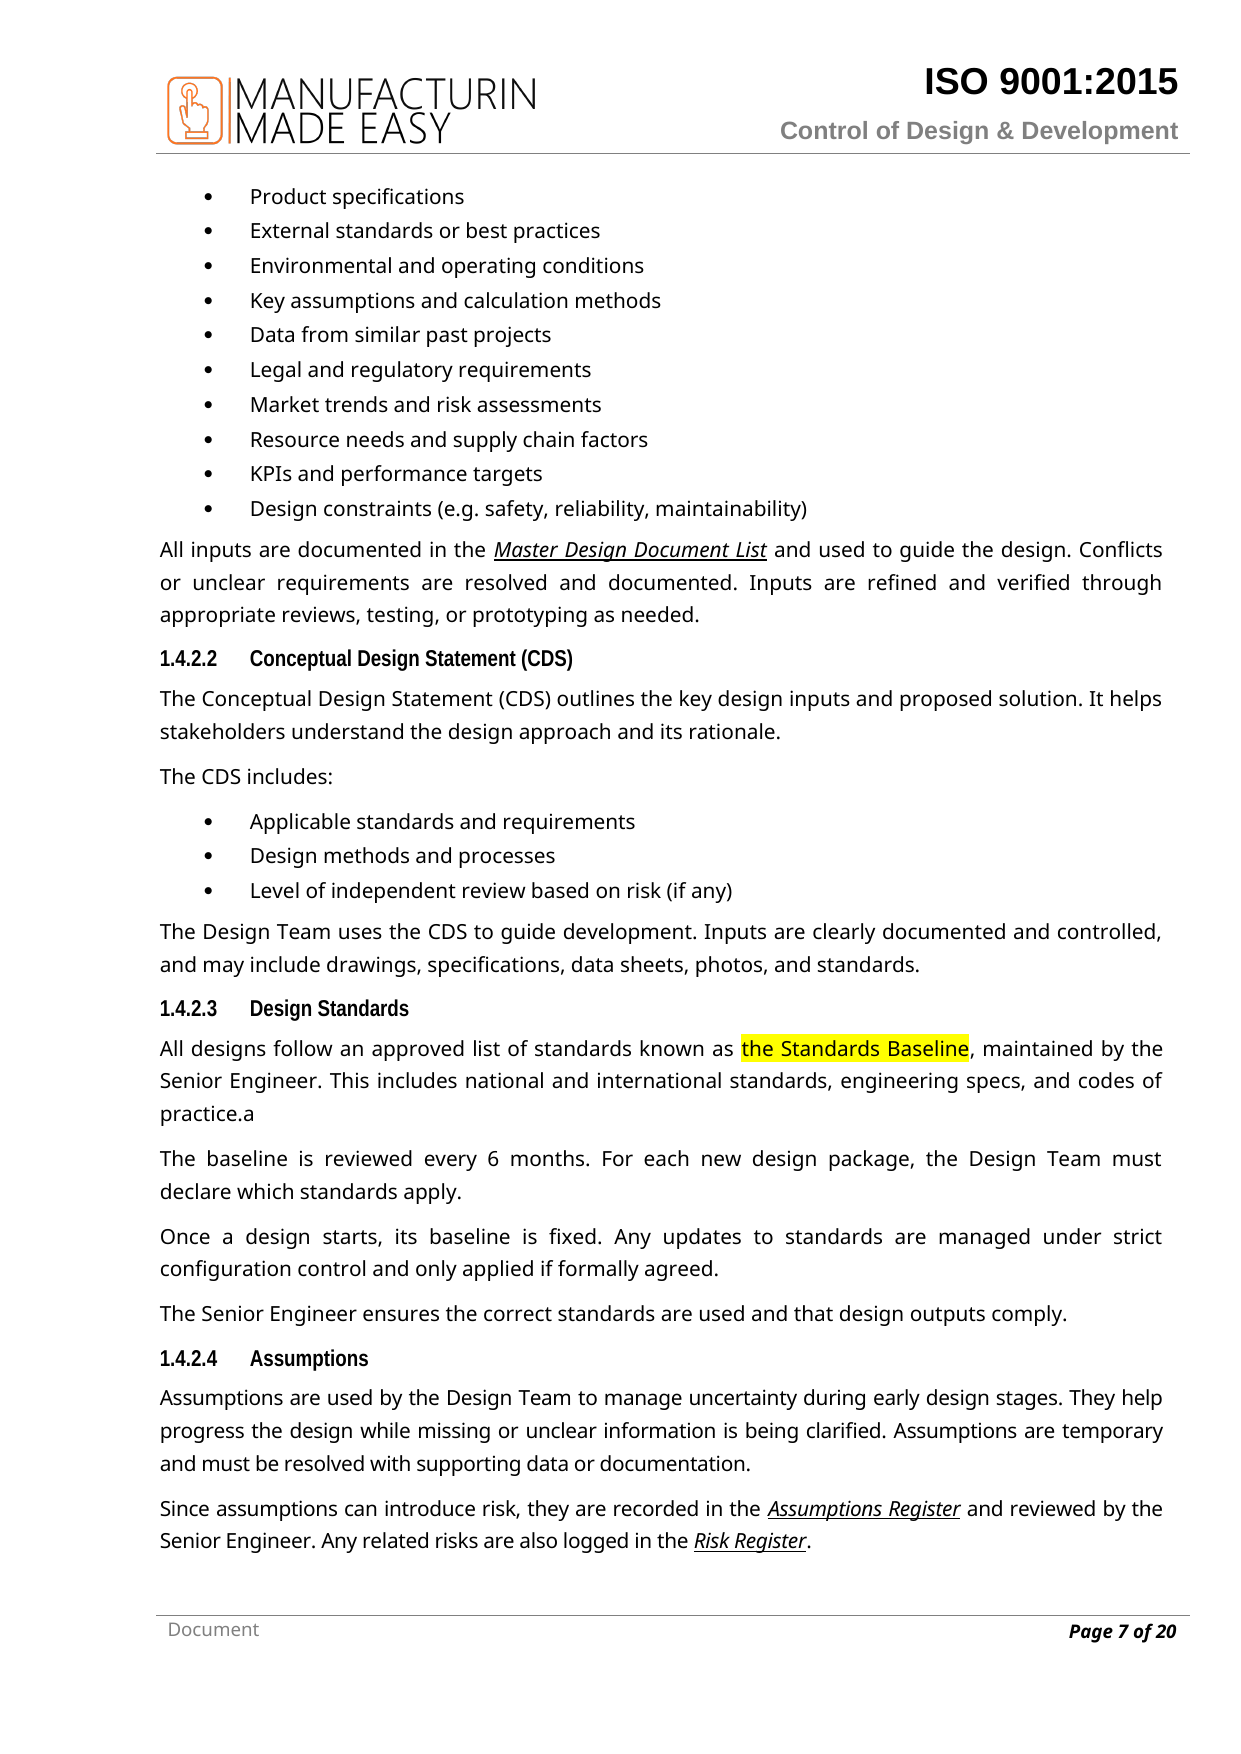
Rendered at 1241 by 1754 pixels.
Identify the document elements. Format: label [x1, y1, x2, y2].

picture [167, 59, 540, 153]
